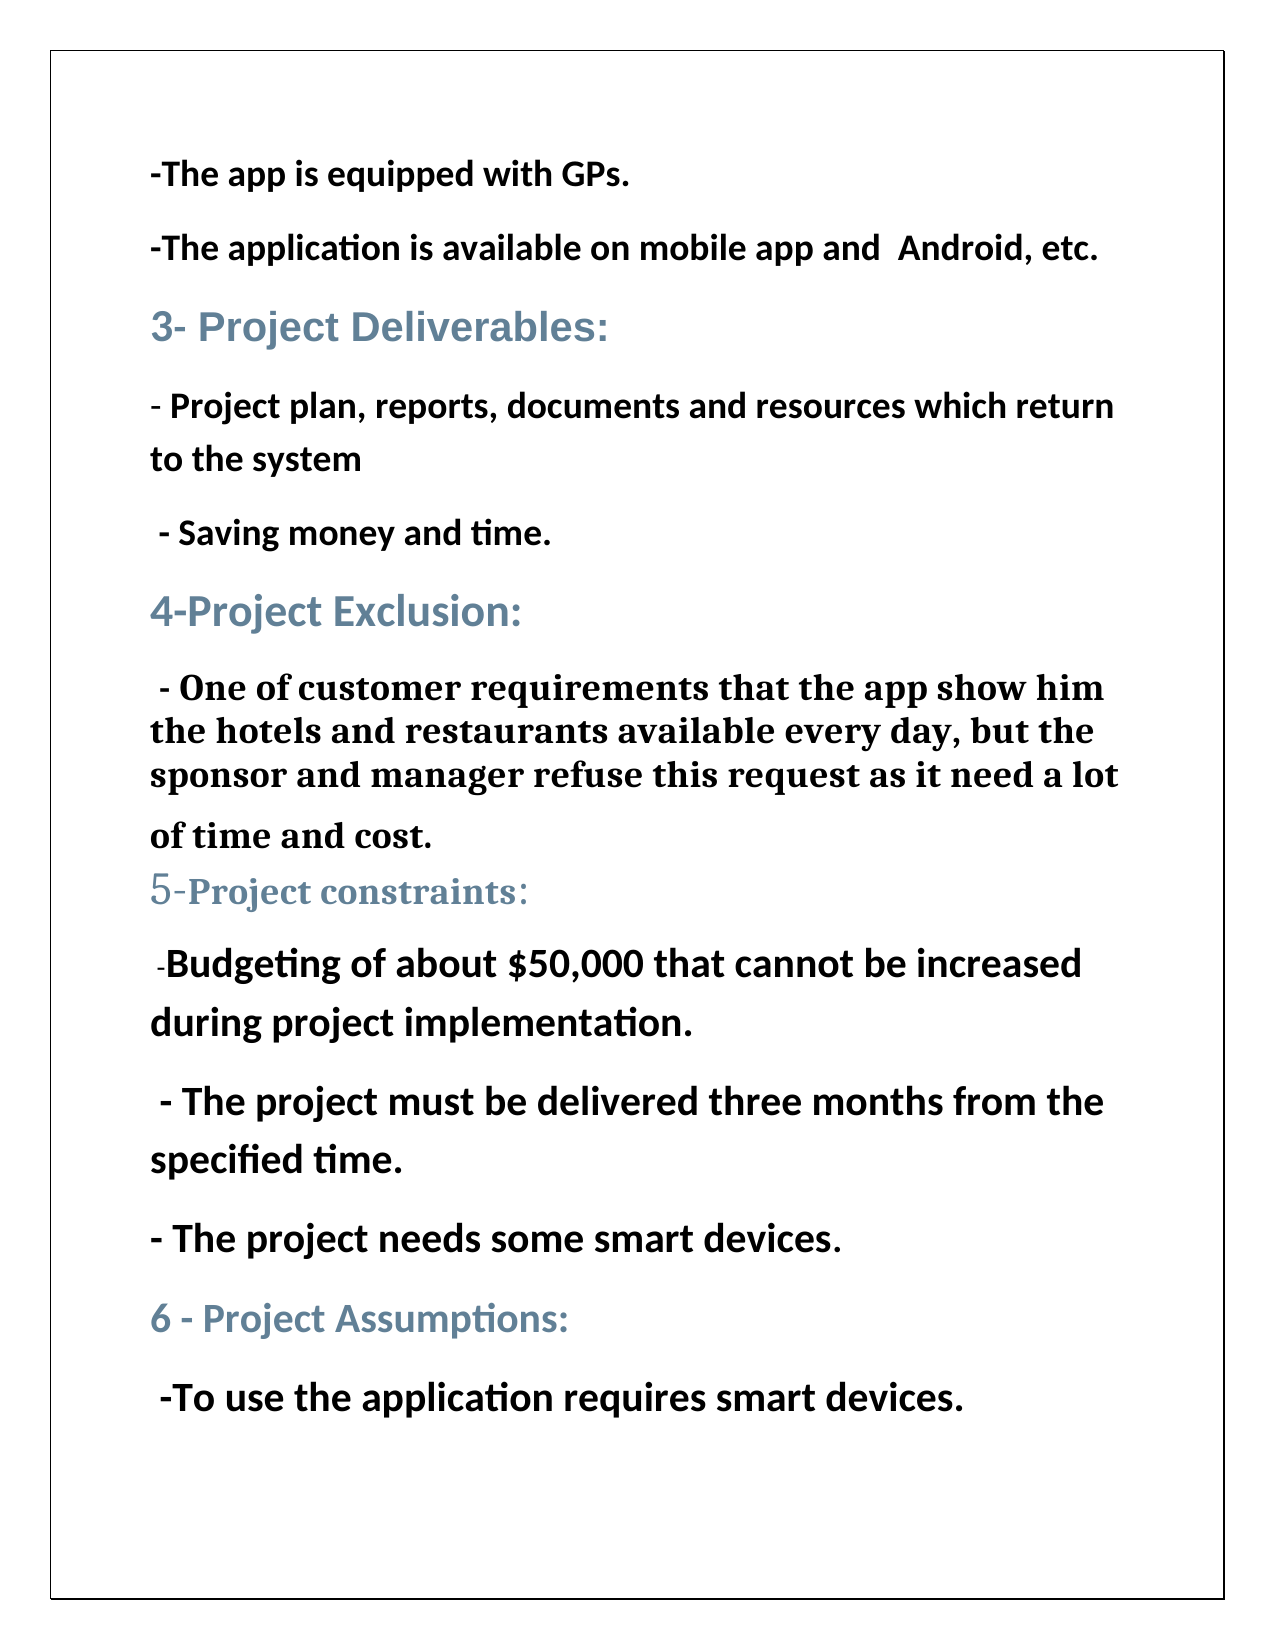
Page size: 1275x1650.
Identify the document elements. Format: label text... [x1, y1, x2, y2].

text 6 - Project Assumptions: [150, 1292, 1124, 1343]
title 5-Project constraints: [150, 863, 1124, 916]
text 4-Project Exclusion: [150, 582, 1124, 638]
text - Project plan, reports, documents and resources which return to the system [150, 382, 1124, 481]
text -The application is available on mobile app and Android, etc. [150, 223, 1124, 269]
text - The project must be delivered three months from the specified time. [150, 1075, 1124, 1184]
text -Budgeting of about $50,000 that cannot be increased during project implementation. [150, 937, 1124, 1046]
text - Saving money and time. [150, 508, 1124, 554]
text -To use the application requires smart devices. [150, 1371, 1124, 1422]
text -The app is equipped with GPs. [150, 150, 1124, 196]
title - One of customer requirements that the app show him the hotels and restaurants available every day, but the sponsor and manager refuse this request as it need a lot of time and cost. [150, 667, 1124, 863]
text - The project needs some smart devices. [150, 1212, 1124, 1263]
text 3- Project Deliverables: [150, 297, 1124, 353]
